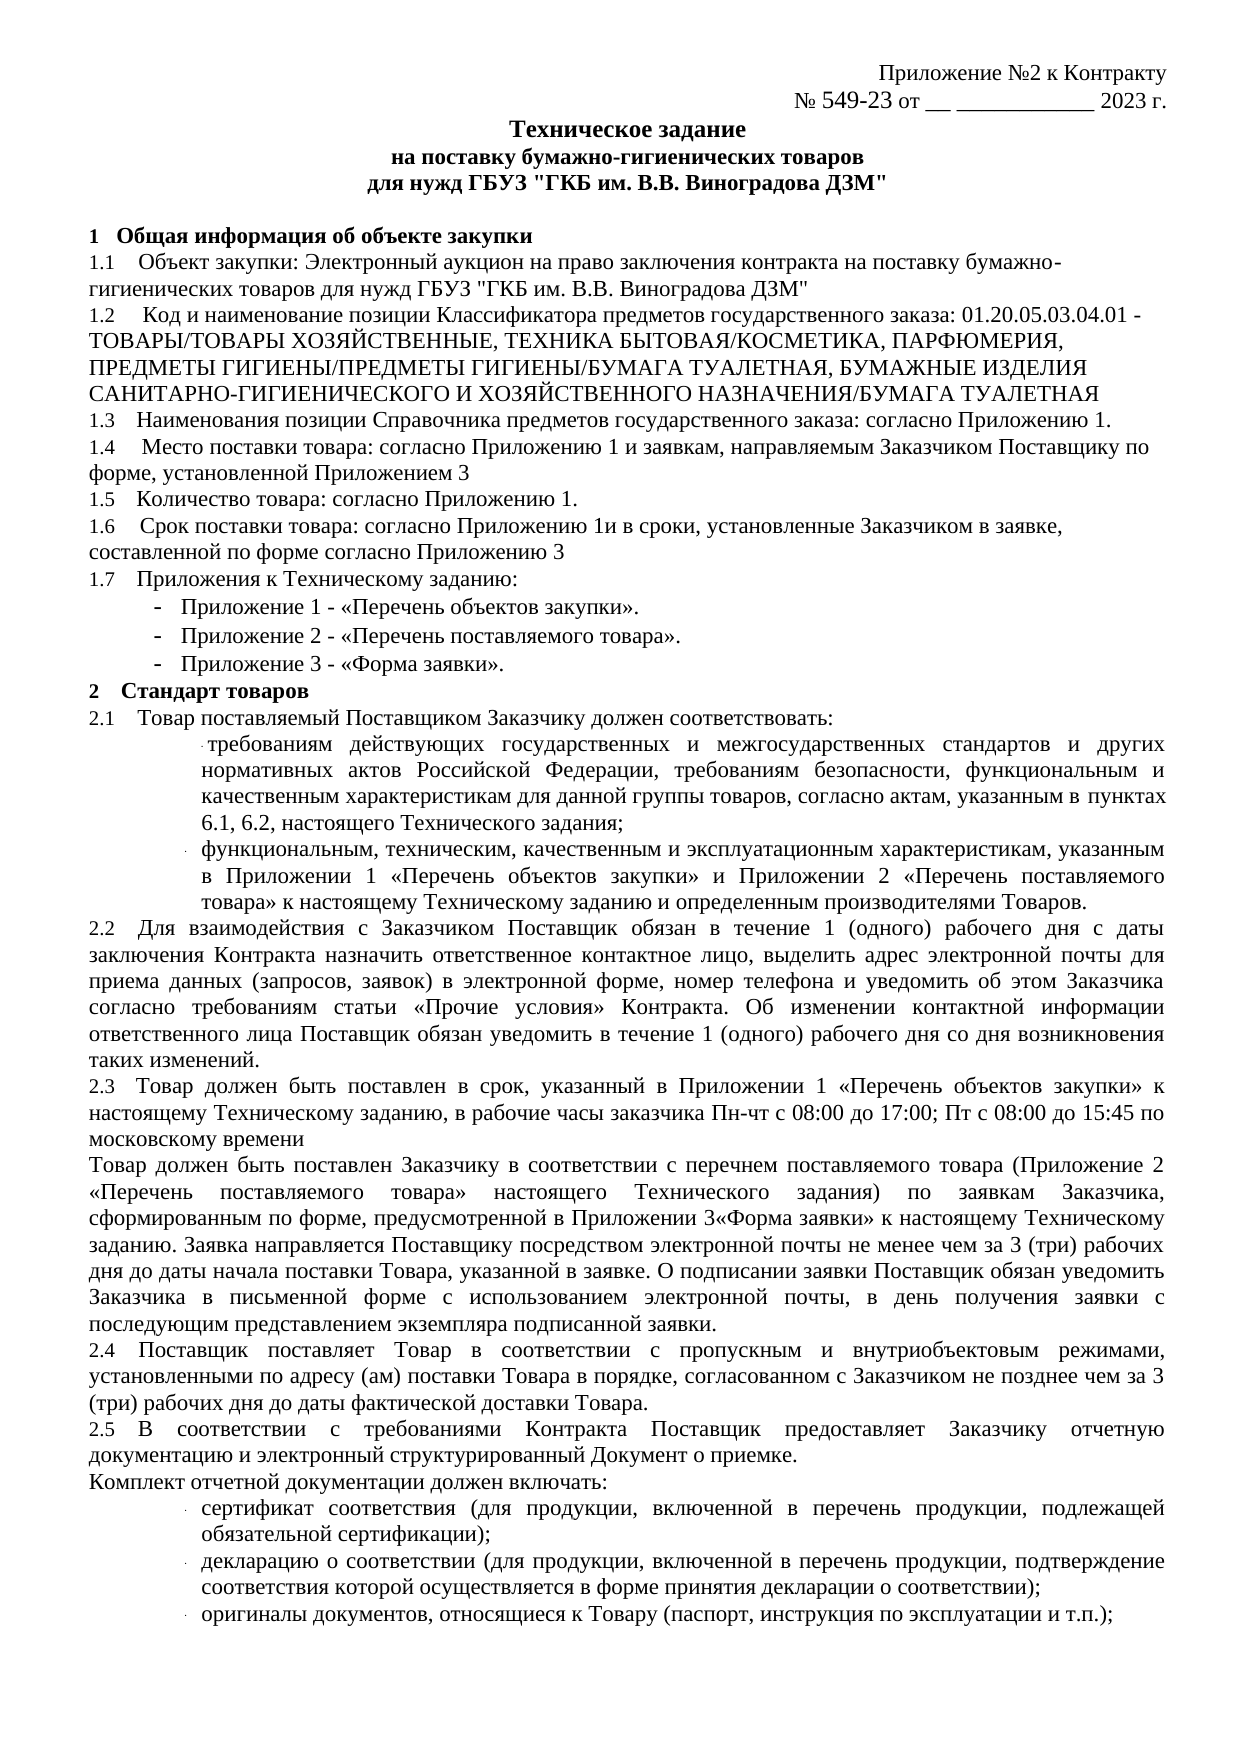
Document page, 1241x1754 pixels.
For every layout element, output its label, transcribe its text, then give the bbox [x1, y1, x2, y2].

list Для взаимодействия с Заказчиком Поставщик обязан в течение 1 (одного) рабочего дня с даты заключения Контракта назначить ответственное контактное лицо, выделить адрес электронной почты для приема данных (запросов, заявок) в электронной форме, номер телефона и уведомить об этом Заказчика согласно требованиям статьи «Прочие условия» Контракта. Об изменении контактной информации ответственного лица Поставщик обязан уведомить в течение 1 (одного) рабочего дня со дня возникновения таких изменений. [89, 914, 1166, 1072]
list оригиналы документов, относящиеся к Товару (паспорт, инструкция по эксплуатации и т.п.); [184, 1599, 1166, 1626]
list декларацию о соответствии (для продукции, включенной в перечень продукции, подтверждение соответствия которой осуществляется в форме принятия декларации о соответствии); [184, 1547, 1166, 1599]
list Наименования позиции Справочника предметов государственного заказа: согласно Приложению 1. [89, 406, 1166, 433]
list сертификат соответствия (для продукции, включенной в перечень продукции, подлежащей обязательной сертификации); [184, 1494, 1166, 1547]
list Товар поставляемый Поставщиком Заказчику должен соответствовать: [89, 703, 1166, 730]
list Поставщик поставляет Товар в соответствии с пропускным и внутриобъектовым режимами, установленными по адресу (ам) поставки Товара в порядке, согласованном с Заказчиком не позднее чем за 3 (три) рабочих дня до даты фактической доставки Товара. [89, 1336, 1166, 1415]
list Приложения к Техническому заданию: [89, 564, 1166, 591]
text Комплект отчетной документации должен включать: [89, 1468, 1166, 1494]
list Срок поставки товара: согласно Приложению 1и в сроки, установленные Заказчиком в заявке, составленной по форме согласно Приложению 3 [89, 512, 1166, 564]
text Приложение №2 к Контракту [89, 59, 1167, 85]
list Приложение 2 - «Перечень поставляемого товара». [89, 620, 1166, 648]
text Техническое задание [89, 114, 1166, 143]
list Количество товара: согласно Приложению 1. [89, 486, 1166, 512]
list Общая информация об объекте закупки [89, 222, 1166, 248]
list Товар должен быть поставлен в срок, указанный в Приложении 1 «Перечень объектов закупки» к настоящему Техническому заданию, в рабочие часы заказчика Пн-чт с 08:00 до 17:00; Пт с 08:00 до 15:45 по московскому времени [89, 1072, 1166, 1152]
list функциональным, техническим, качественным и эксплуатационным характеристикам, указанным в Приложении 1 «Перечень объектов закупки» и Приложении 2 «Перечень поставляемого товара» к настоящему Техническому заданию и определенным производителями Товаров. [184, 835, 1166, 914]
list Приложение 3 - «Форма заявки». [89, 648, 1166, 677]
list требованиям действующих государственных и межгосударственных стандартов и других нормативных актов Российской Федерации, требованиям безопасности, функциональным и качественным характеристикам для данной группы товаров, согласно актам, указанным в пунктах 6.1, 6.2, настоящего Технического задания; [201, 730, 1166, 835]
list Объект закупки: Электронный аукцион на право заключения контракта на поставку бумажногигиенических товаров для нужд ГБУЗ "ГКБ им. В.В. Виноградова ДЗМ" [89, 248, 1166, 301]
list Приложение 1 - «Перечень объектов закупки». [89, 591, 1166, 620]
list Код и наименование позиции Классификатора предметов государственного заказа: 01.20.05.03.04.01 - ТОВАРЫ/ТОВАРЫ ХОЗЯЙСТВЕННЫЕ, ТЕХНИКА БЫТОВАЯ/КОСМЕТИКА, ПАРФЮМЕРИЯ, ПРЕДМЕТЫ ГИГИЕНЫ/ПРЕДМЕТЫ ГИГИЕНЫ/БУМАГА ТУАЛЕТНАЯ, БУМАЖНЫЕ ИЗДЕЛИЯ САНИТАРНО-ГИГИЕНИЧЕСКОГО И ХОЗЯЙСТВЕННОГО НАЗНАЧЕНИЯ/БУМАГА ТУАЛЕТНАЯ [89, 301, 1166, 406]
list В соответствии с требованиями Контракта Поставщик предоставляет Заказчику отчетную документацию и электронный структурированный Документ о приемке. [89, 1415, 1166, 1468]
text на поставку бумажно-гигиенических товаров для нужд ГБУЗ "ГКБ им. В.В. Виноградова ДЗМ" [89, 143, 1166, 196]
list Стандарт товаров [89, 677, 1166, 703]
list Место поставки товара: согласно Приложению 1 и заявкам, направляемым Заказчиком Поставщику по форме, установленной Приложением 3 [89, 433, 1166, 486]
text Товар должен быть поставлен Заказчику в соответствии с перечнем поставляемого товара (Приложение 2 «Перечень поставляемого товара» настоящего Технического задания) по заявкам Заказчика, сформированным по форме, предусмотренной в Приложении 3«Форма заявки» к настоящему Техническому заданию. Заявка направляется Поставщику посредством электронной почты не менее чем за 3 (три) рабочих дня до даты начала поставки Товара, указанной в заявке. О подписании заявки Поставщик обязан уведомить Заказчика в письменной форме с использованием электронной почты, в день получения заявки с последующим представлением экземпляра подписанной заявки. [89, 1152, 1166, 1336]
text № 549-23 от __ ___________ 2023 г. [89, 85, 1167, 114]
